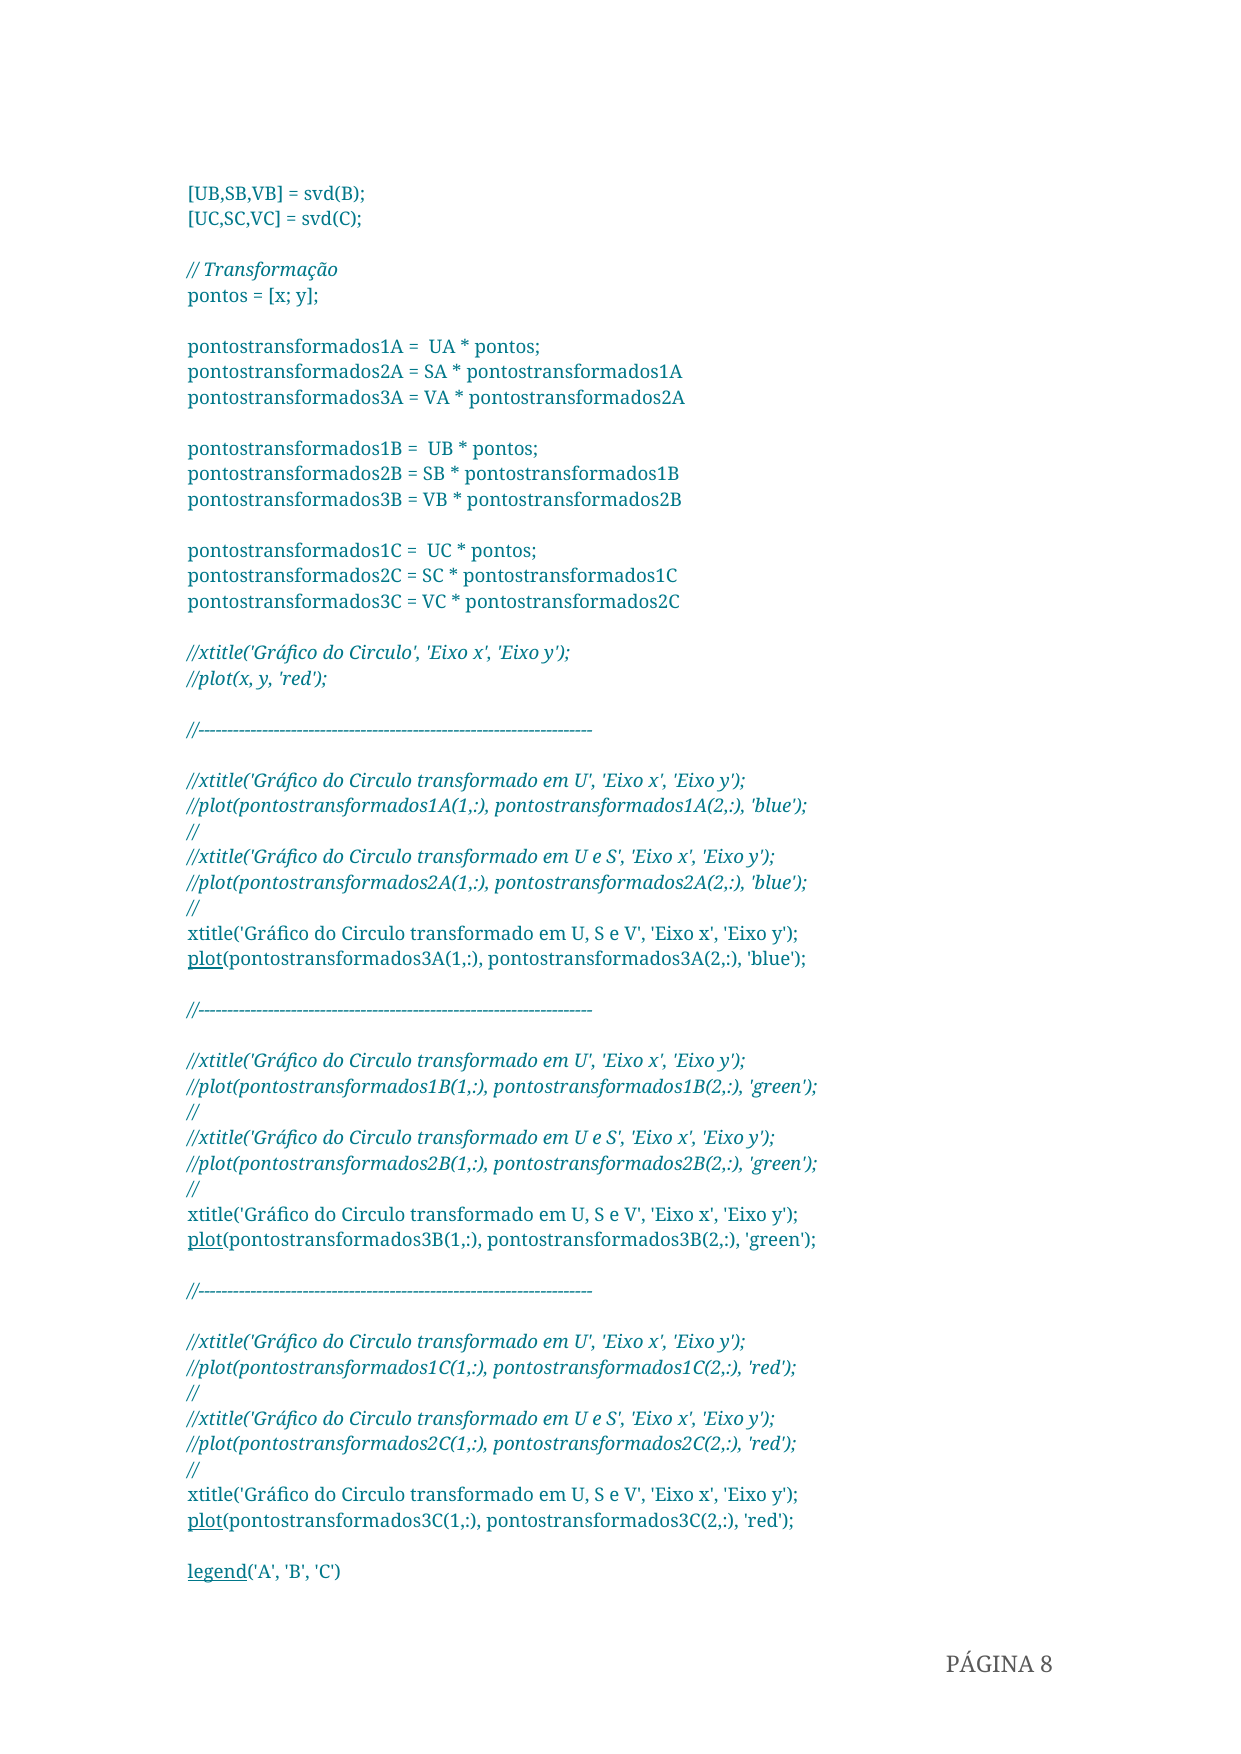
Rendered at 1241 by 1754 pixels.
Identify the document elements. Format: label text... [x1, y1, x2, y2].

text //xtitle('Gráfico do Circulo transformado em U', 'Eixo x', 'Eixo y'); [187, 1328, 1053, 1354]
text pontostransformados2A = SA * pontostransformados1A [187, 359, 1053, 384]
text //plot(pontostransformados1A(1,:), pontostransformados1A(2,:), 'blue'); [187, 792, 1053, 818]
text //xtitle('Gráfico do Circulo transformado em U', 'Eixo x', 'Eixo y'); [187, 767, 1053, 792]
text pontos = [x; y]; [187, 282, 1053, 308]
text [UC,SC,VC] = svd(C); [187, 206, 1053, 231]
text pontostransformados2C = SC * pontostransformados1C [187, 563, 1053, 588]
text // [187, 1456, 1053, 1482]
text plot(pontostransformados3C(1,:), pontostransformados3C(2,:), 'red'); [187, 1507, 1053, 1533]
text pontostransformados1B = UB * pontos; [187, 435, 1053, 461]
text //xtitle('Gráfico do Circulo transformado em U', 'Eixo x', 'Eixo y'); [187, 1048, 1053, 1073]
text //plot(pontostransformados1B(1,:), pontostransformados1B(2,:), 'green'); [187, 1073, 1053, 1099]
text pontostransformados3C = VC * pontostransformados2C [187, 588, 1053, 614]
text //-------------------------------------------------------------------- [187, 1277, 1053, 1303]
text //plot(pontostransformados2C(1,:), pontostransformados2C(2,:), 'red'); [187, 1431, 1053, 1456]
text //-------------------------------------------------------------------- [187, 716, 1053, 741]
text // [187, 818, 1053, 843]
text pontostransformados2B = SB * pontostransformados1B [187, 461, 1053, 486]
text // [187, 1099, 1053, 1124]
text //plot(x, y, 'red'); [187, 665, 1053, 690]
text pontostransformados3A = VA * pontostransformados2A [187, 384, 1053, 410]
text xtitle('Gráfico do Circulo transformado em U, S e V', 'Eixo x', 'Eixo y'); [187, 920, 1053, 946]
text // [187, 1175, 1053, 1201]
text //xtitle('Gráfico do Circulo transformado em U e S', 'Eixo x', 'Eixo y'); [187, 1405, 1053, 1431]
text //plot(pontostransformados2A(1,:), pontostransformados2A(2,:), 'blue'); [187, 869, 1053, 894]
text //plot(pontostransformados1C(1,:), pontostransformados1C(2,:), 'red'); [187, 1354, 1053, 1379]
text legend('A', 'B', 'C') [187, 1558, 1053, 1584]
text //xtitle('Gráfico do Circulo', 'Eixo x', 'Eixo y'); [187, 639, 1053, 665]
text plot(pontostransformados3A(1,:), pontostransformados3A(2,:), 'blue'); [187, 946, 1053, 971]
text pontostransformados1C = UC * pontos; [187, 537, 1053, 563]
text plot(pontostransformados3B(1,:), pontostransformados3B(2,:), 'green'); [187, 1226, 1053, 1252]
text //xtitle('Gráfico do Circulo transformado em U e S', 'Eixo x', 'Eixo y'); [187, 1124, 1053, 1150]
text pontostransformados1A = UA * pontos; [187, 333, 1053, 359]
text // [187, 1379, 1053, 1405]
text //-------------------------------------------------------------------- [187, 997, 1053, 1022]
text //xtitle('Gráfico do Circulo transformado em U e S', 'Eixo x', 'Eixo y'); [187, 843, 1053, 869]
text [UB,SB,VB] = svd(B); [187, 180, 1053, 206]
text //plot(pontostransformados2B(1,:), pontostransformados2B(2,:), 'green'); [187, 1150, 1053, 1175]
text xtitle('Gráfico do Circulo transformado em U, S e V', 'Eixo x', 'Eixo y'); [187, 1201, 1053, 1226]
text xtitle('Gráfico do Circulo transformado em U, S e V', 'Eixo x', 'Eixo y'); [187, 1482, 1053, 1507]
text pontostransformados3B = VB * pontostransformados2B [187, 486, 1053, 512]
text // [187, 894, 1053, 920]
text // Transformação [187, 257, 1053, 282]
